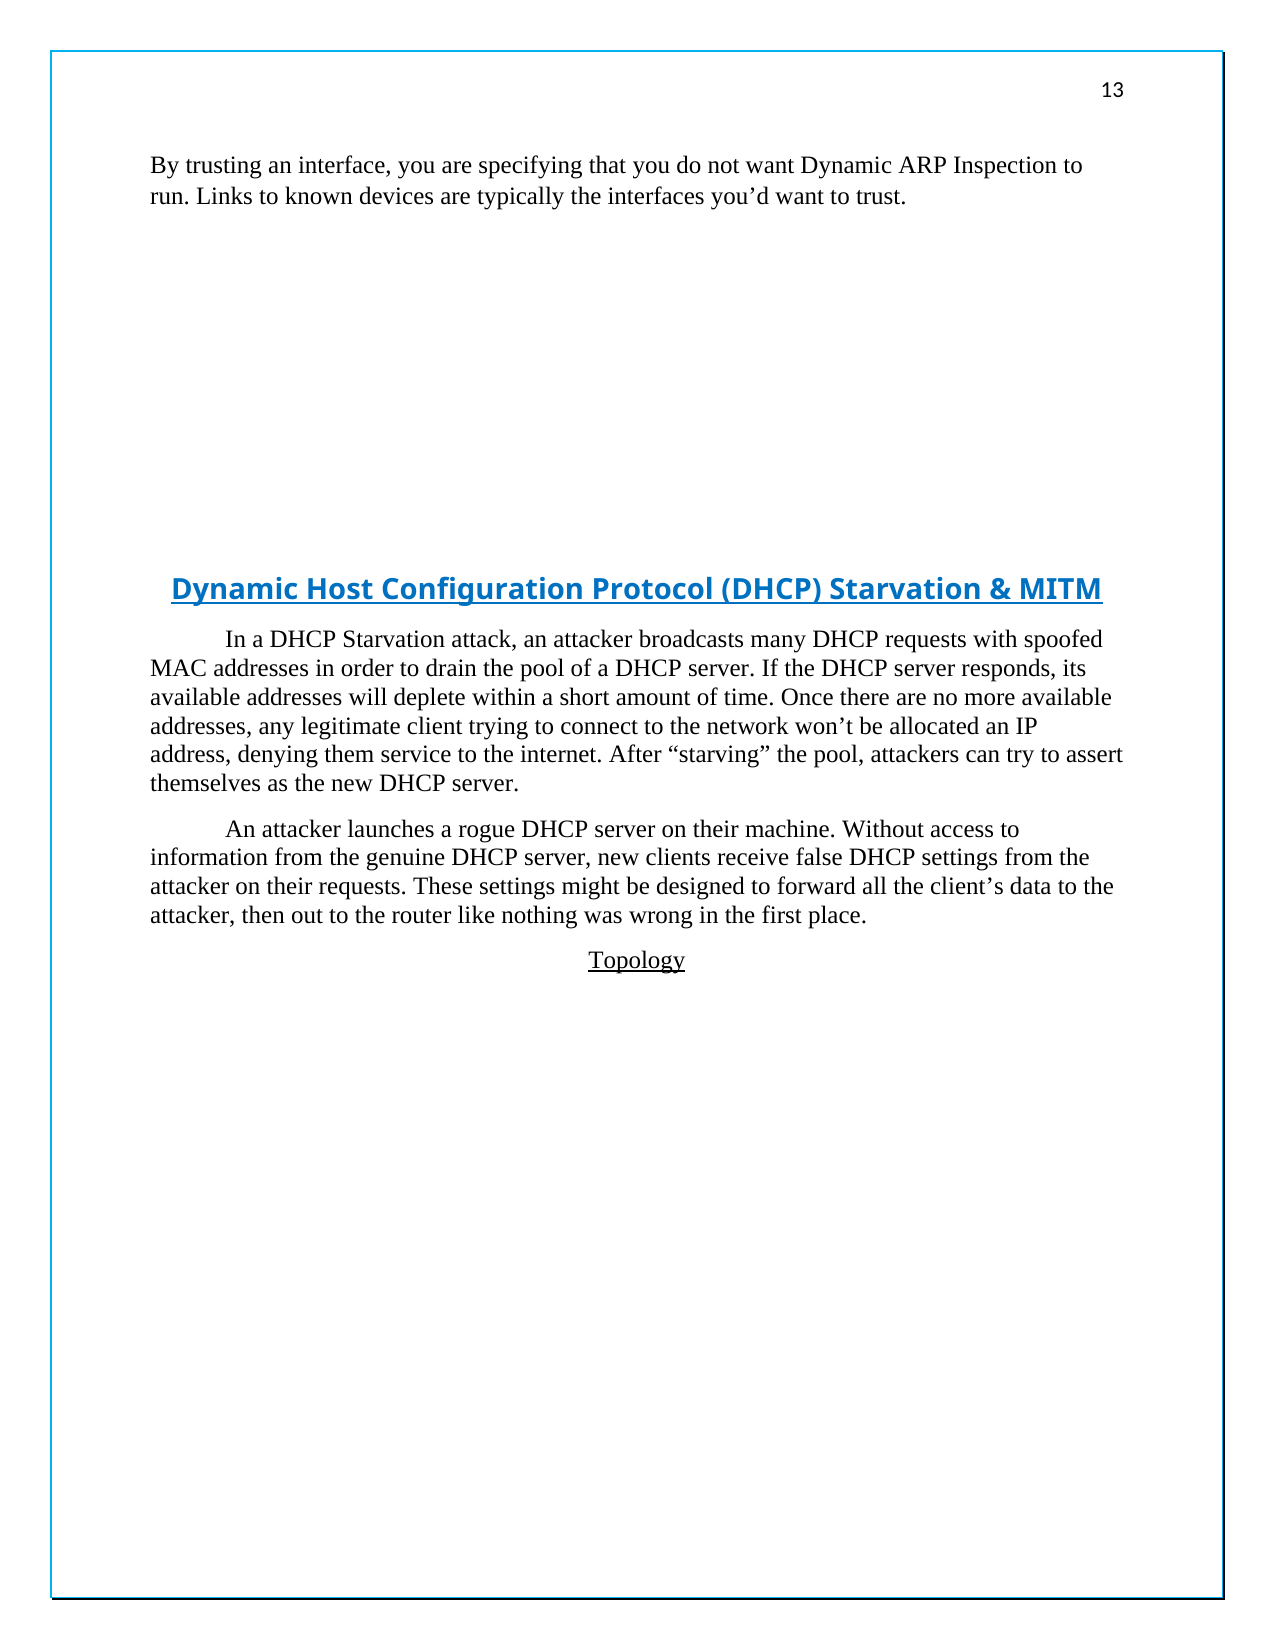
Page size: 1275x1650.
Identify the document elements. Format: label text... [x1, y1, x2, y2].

text Topology [150, 945, 1123, 974]
text Dynamic Host Configuration Protocol (DHCP) Starvation & MITM [150, 568, 1123, 608]
text An attacker launches a rogue DHCP server on their machine. Without access to information from the genuine DHCP server, new clients receive false DHCP settings from the attacker on their requests. These settings might be designed to forward all the client’s data to the attacker, then out to the router like nothing was wrong in the first place. [150, 814, 1123, 929]
text In a DHCP Starvation attack, an attacker broadcasts many DHCP requests with spoofed MAC addresses in order to drain the pool of a DHCP server. If the DHCP server responds, its available addresses will deplete within a short amount of time. Once there are no more available addresses, any legitimate client trying to connect to the network won’t be allocated an IP address, denying them service to the internet. After “starving” the pool, attackers can try to assert themselves as the new DHCP server. [150, 624, 1123, 797]
